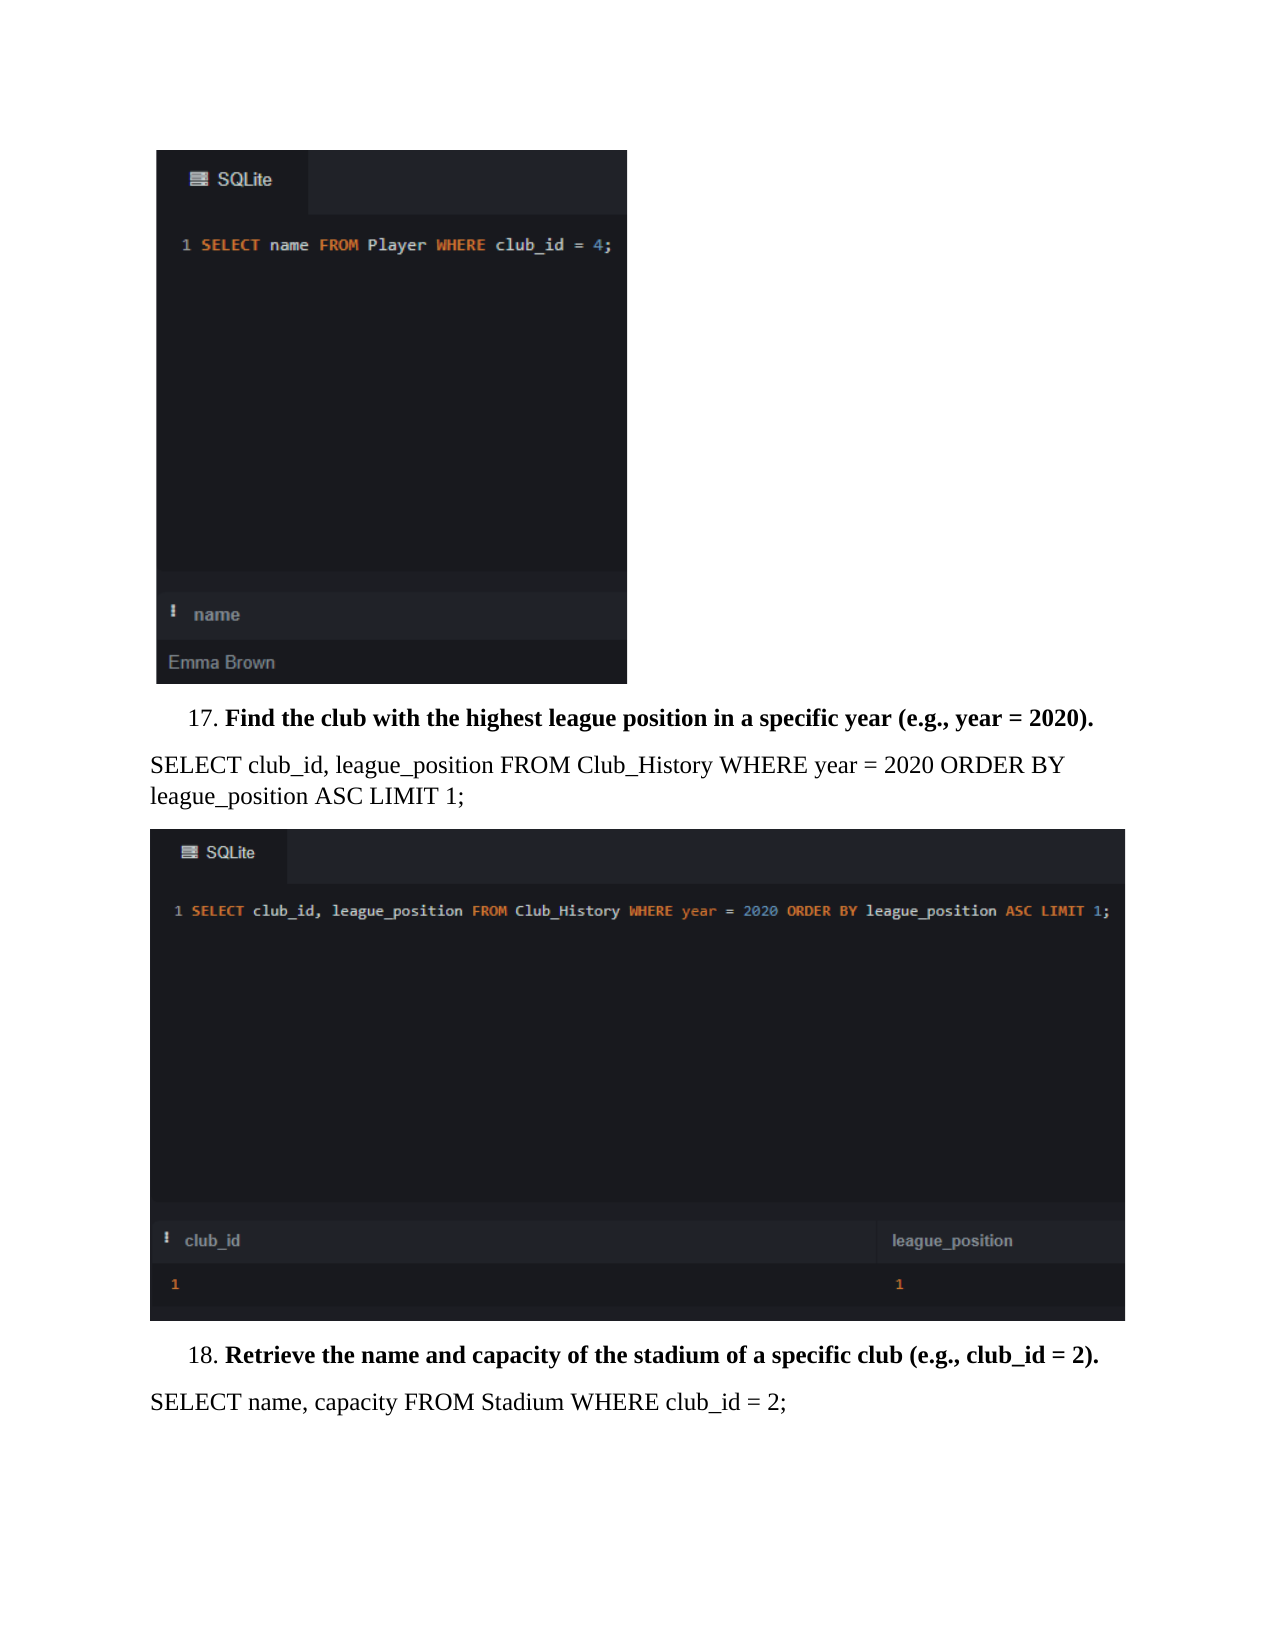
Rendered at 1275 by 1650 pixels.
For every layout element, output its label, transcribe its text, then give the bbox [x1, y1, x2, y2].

picture [150, 829, 1125, 1321]
list Retrieve the name and capacity of the stadium of a specific club (e.g., club_id = 2). [187, 1340, 1125, 1368]
list Find the club with the highest league position in a specific year (e.g., year = 2020). [187, 703, 1125, 731]
text SELECT name, capacity FROM Stadium WHERE club_id = 2; [150, 1387, 1125, 1416]
text SELECT club_id, league_position FROM Club_History WHERE year = 2020 ORDER BY league_position ASC LIMIT 1; [150, 750, 1125, 810]
picture [156, 150, 628, 684]
